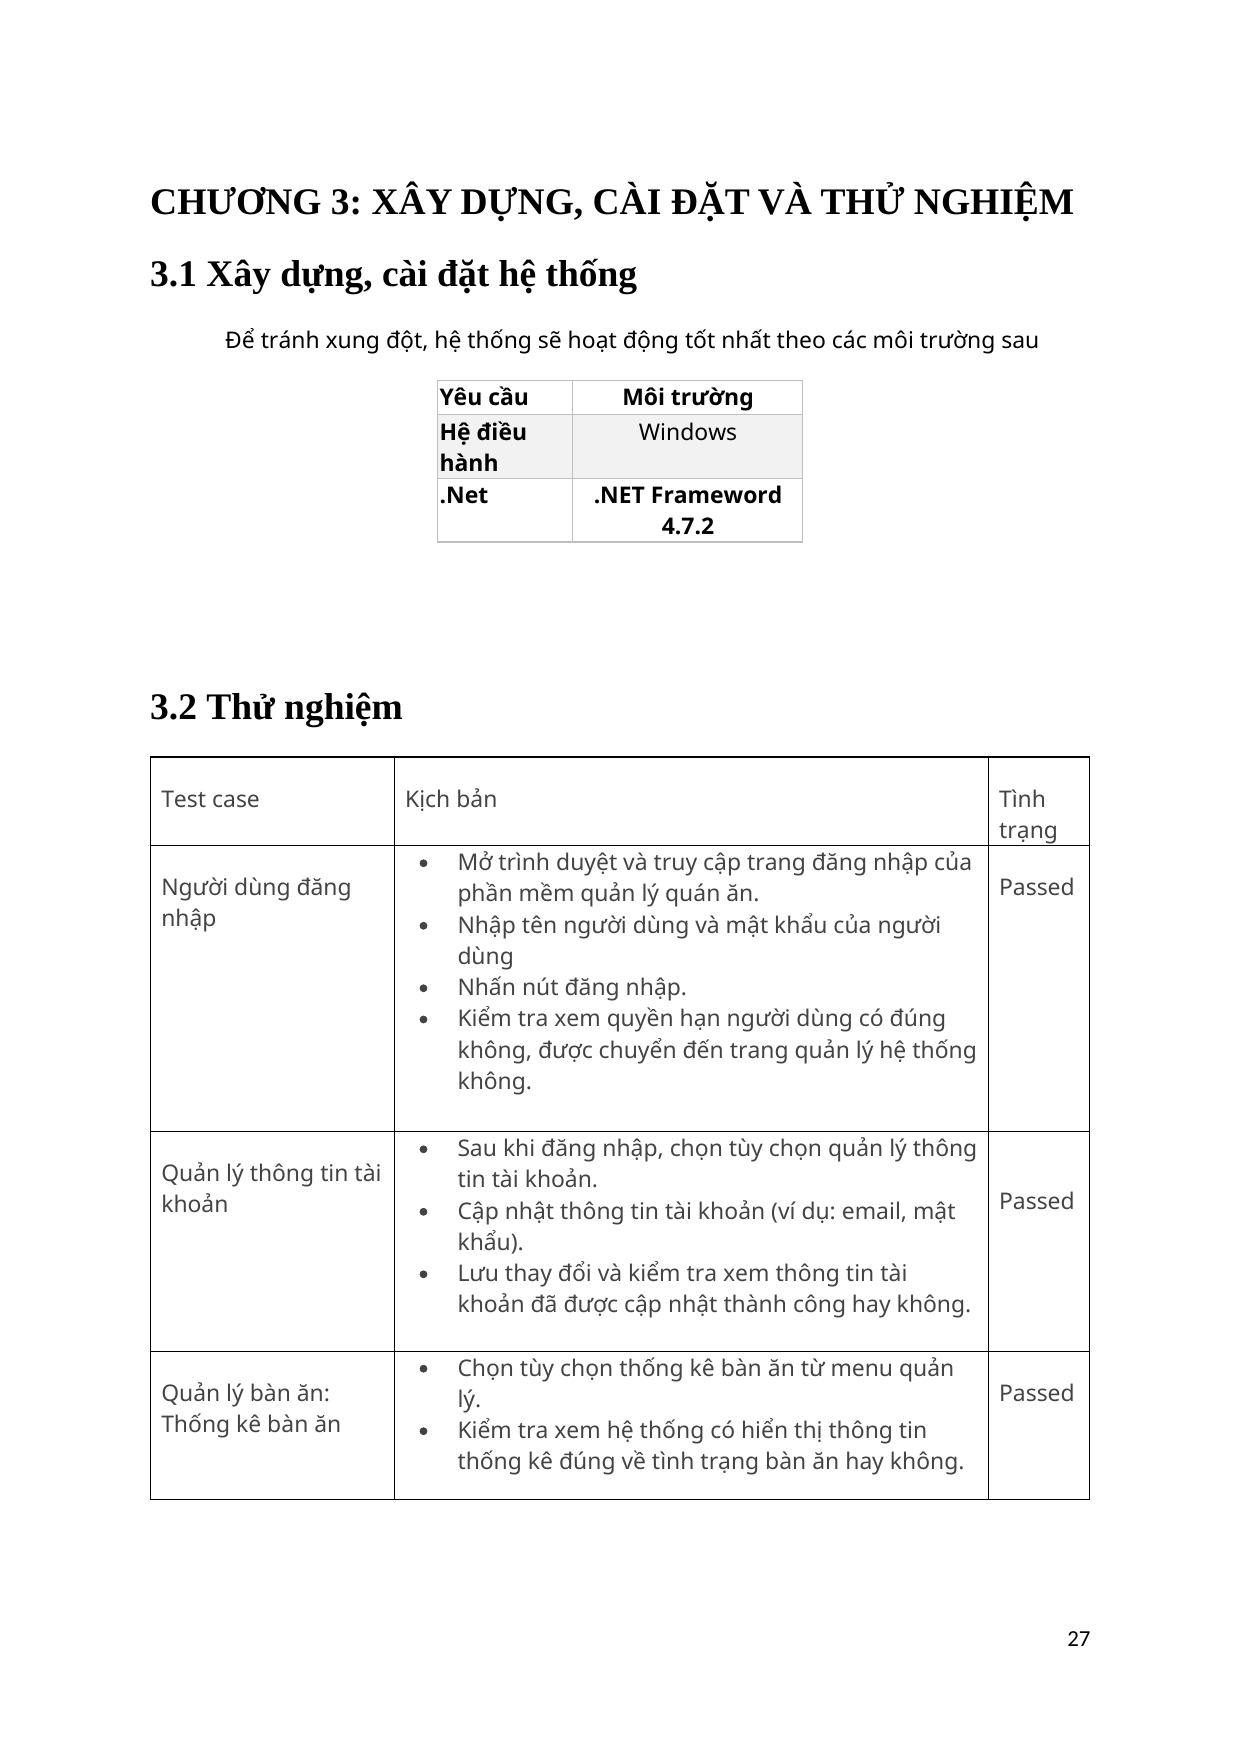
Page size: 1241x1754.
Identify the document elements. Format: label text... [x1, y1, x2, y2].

table_header Môi trường [573, 381, 802, 414]
table_cell Passed [989, 1132, 1089, 1351]
table_header Tình trạng [989, 758, 1089, 845]
table_cell Quản lý bàn ăn: Thống kê bàn ăn [151, 1352, 394, 1499]
table_cell Sau khi đăng nhập, chọn tùy chọn quản lý thông tin tài khoản. Cập nhật thông tin tài khoản (ví dụ: email, mật khẩu). Lưu thay đổi và kiểm tra xem thông tin tài khoản đã được cập nhật thành công hay không. [395, 1132, 988, 1351]
table_cell Người dùng đăng nhập [151, 846, 394, 1131]
table_header Yêu cầu [438, 381, 572, 414]
table_cell Mở trình duyệt và truy cập trang đăng nhập của phần mềm quản lý quán ăn. Nhập tên người dùng và mật khẩu của người dùng Nhấn nút đăng nhập. Kiểm tra xem quyền hạn người dùng có đúng không, được chuyển đến trang quản lý hệ thống không. [395, 846, 988, 1131]
table_cell Quản lý thông tin tài khoản [151, 1132, 394, 1351]
table_cell Hệ điều hành [438, 415, 572, 478]
table_header Kịch bản [395, 758, 988, 845]
subtitle 3.1 Xây dựng, cài đặt hệ thống [150, 251, 1090, 294]
subtitle 3.2 Thử nghiệm [150, 684, 1090, 727]
subtitle CHƯƠNG 3: XÂY DỰNG, CÀI ĐẶT VÀ THỬ NGHIỆM [150, 179, 1090, 222]
table_header Test case [151, 758, 394, 845]
table_cell Windows [573, 415, 802, 478]
text Để tránh xung đột, hệ thống sẽ hoạt động tốt nhất theo các môi trường sau [150, 324, 1090, 355]
table_cell Chọn tùy chọn thống kê bàn ăn từ menu quản lý. Kiểm tra xem hệ thống có hiển thị thông tin thống kê đúng về tình trạng bàn ăn hay không. [395, 1352, 988, 1499]
table_cell Passed [989, 1352, 1089, 1499]
table_cell .Net [438, 479, 572, 541]
table_cell .NET Frameword 4.7.2 [573, 479, 802, 541]
table_cell Passed [989, 846, 1089, 1131]
